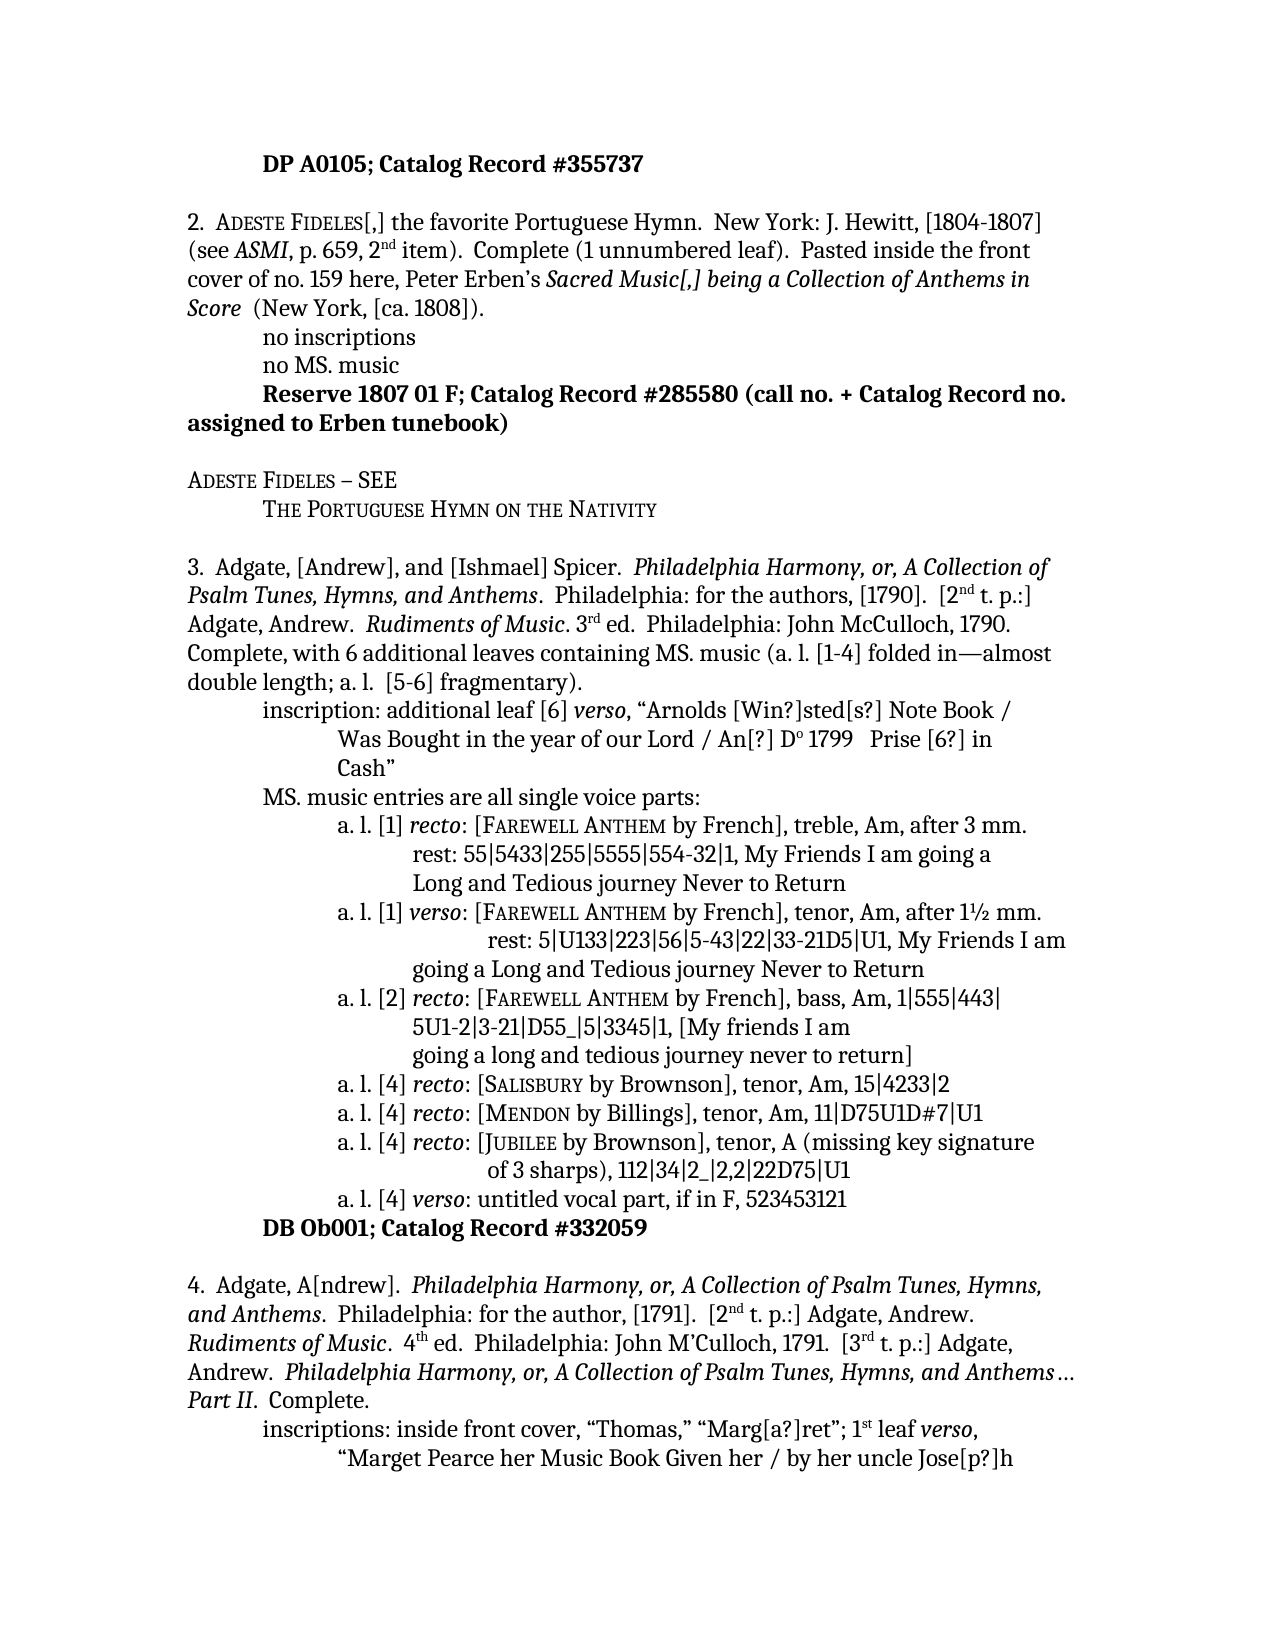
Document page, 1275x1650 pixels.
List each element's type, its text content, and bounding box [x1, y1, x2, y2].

text Cash” [187, 754, 1087, 782]
text a. l. [4] recto: [Jubilee by Brownson], tenor, A (missing key signature of 3 sharps), 112|34|2_|2,2|22D75|U1 [187, 1127, 1087, 1185]
text Long and Tedious journey Never to Return [187, 869, 1087, 897]
text no MS. music [187, 351, 1087, 380]
text DB Ob001; Catalog Record #332059 [187, 1214, 1087, 1242]
text Was Bought in the year of our Lord / An[?] Do 1799 Prise [6?] in [187, 725, 1087, 754]
text 2. Adeste Fideles[,] the favorite Portuguese Hymn. New York: J. Hewitt, [1804-1807] (see ASMI, p. 659, 2nd item). Complete (1 unnumbered leaf). Pasted inside the front cover of no. 159 here, Peter Erben’s Sacred Music[,] being a Collection of Anthems in Score (New York, [ca. 1808]). [187, 207, 1087, 322]
text 3. Adgate, [Andrew], and [Ishmael] Spicer. Philadelphia Harmony, or, A Collection of Psalm Tunes, Hymns, and Anthems. Philadelphia: for the authors, [1790]. [2nd t. p.:] Adgate, Andrew. Rudiments of Music. 3rd ed. Philadelphia: John McCulloch, 1790. Complete, with 6 additional leaves containing MS. music (a. l. [1-4] folded in—almost double length; a. l. [5-6] fragmentary). [187, 552, 1087, 696]
text DP A0105; Catalog Record #355737 [187, 150, 1087, 179]
text no inscriptions [187, 322, 1087, 351]
text a. l. [4] recto: [Salisbury by Brownson], tenor, Am, 15|4233|2 [187, 1070, 1087, 1099]
text “Marget Pearce her Music Book Given her / by her uncle Jose[p?]h [187, 1444, 1087, 1472]
text The Portuguese Hymn on the Nativity [187, 495, 1087, 524]
text MS. music entries are all single voice parts: [187, 782, 1087, 811]
text a. l. [1] verso: [Farewell Anthem by French], tenor, Am, after 1½ mm. rest: 5|U133|223|56|5-43|22|33-21D5|U1, My Friends I am [187, 897, 1087, 955]
text inscription: additional leaf [6] verso, “Arnolds [Win?]sted[s?] Note Book / [187, 696, 1087, 725]
text going a long and tedious journey never to return] [187, 1041, 1087, 1070]
text Reserve 1807 01 F; Catalog Record #285580 (call no. + Catalog Record no. assigned to Erben tunebook) [187, 380, 1087, 437]
text rest: 55|5433|255|5555|554-32|1, My Friends I am going a [187, 840, 1087, 869]
text 4. Adgate, A[ndrew]. Philadelphia Harmony, or, A Collection of Psalm Tunes, Hymns, and Anthems. Philadelphia: for the author, [1791]. [2nd t. p.:] Adgate, Andrew. Rudiments of Music. 4th ed. Philadelphia: John M’Culloch, 1791. [3rd t. p.:] Adgate, Andrew. Philadelphia Harmony, or, A Collection of Psalm Tunes, Hymns, and Anthems…Part II. Complete. [187, 1271, 1087, 1415]
text Adeste Fideles – SEE [187, 466, 1087, 495]
text a. l. [4] recto: [Mendon by Billings], tenor, Am, 11|D75U1D#7|U1 [187, 1099, 1087, 1127]
text inscriptions: inside front cover, “Thomas,” “Marg[a?]ret”; 1st leaf verso, [187, 1415, 1087, 1444]
text 5U1-2|3-21|D55_|5|3345|1, [My friends I am [187, 1012, 1087, 1041]
text a. l. [4] verso: untitled vocal part, if in F, 523453121 [187, 1185, 1087, 1214]
text a. l. [1] recto: [Farewell Anthem by French], treble, Am, after 3 mm. [187, 811, 1087, 840]
text going a Long and Tedious journey Never to Return [187, 955, 1087, 984]
text a. l. [2] recto: [Farewell Anthem by French], bass, Am, 1|555|443| [187, 984, 1087, 1012]
